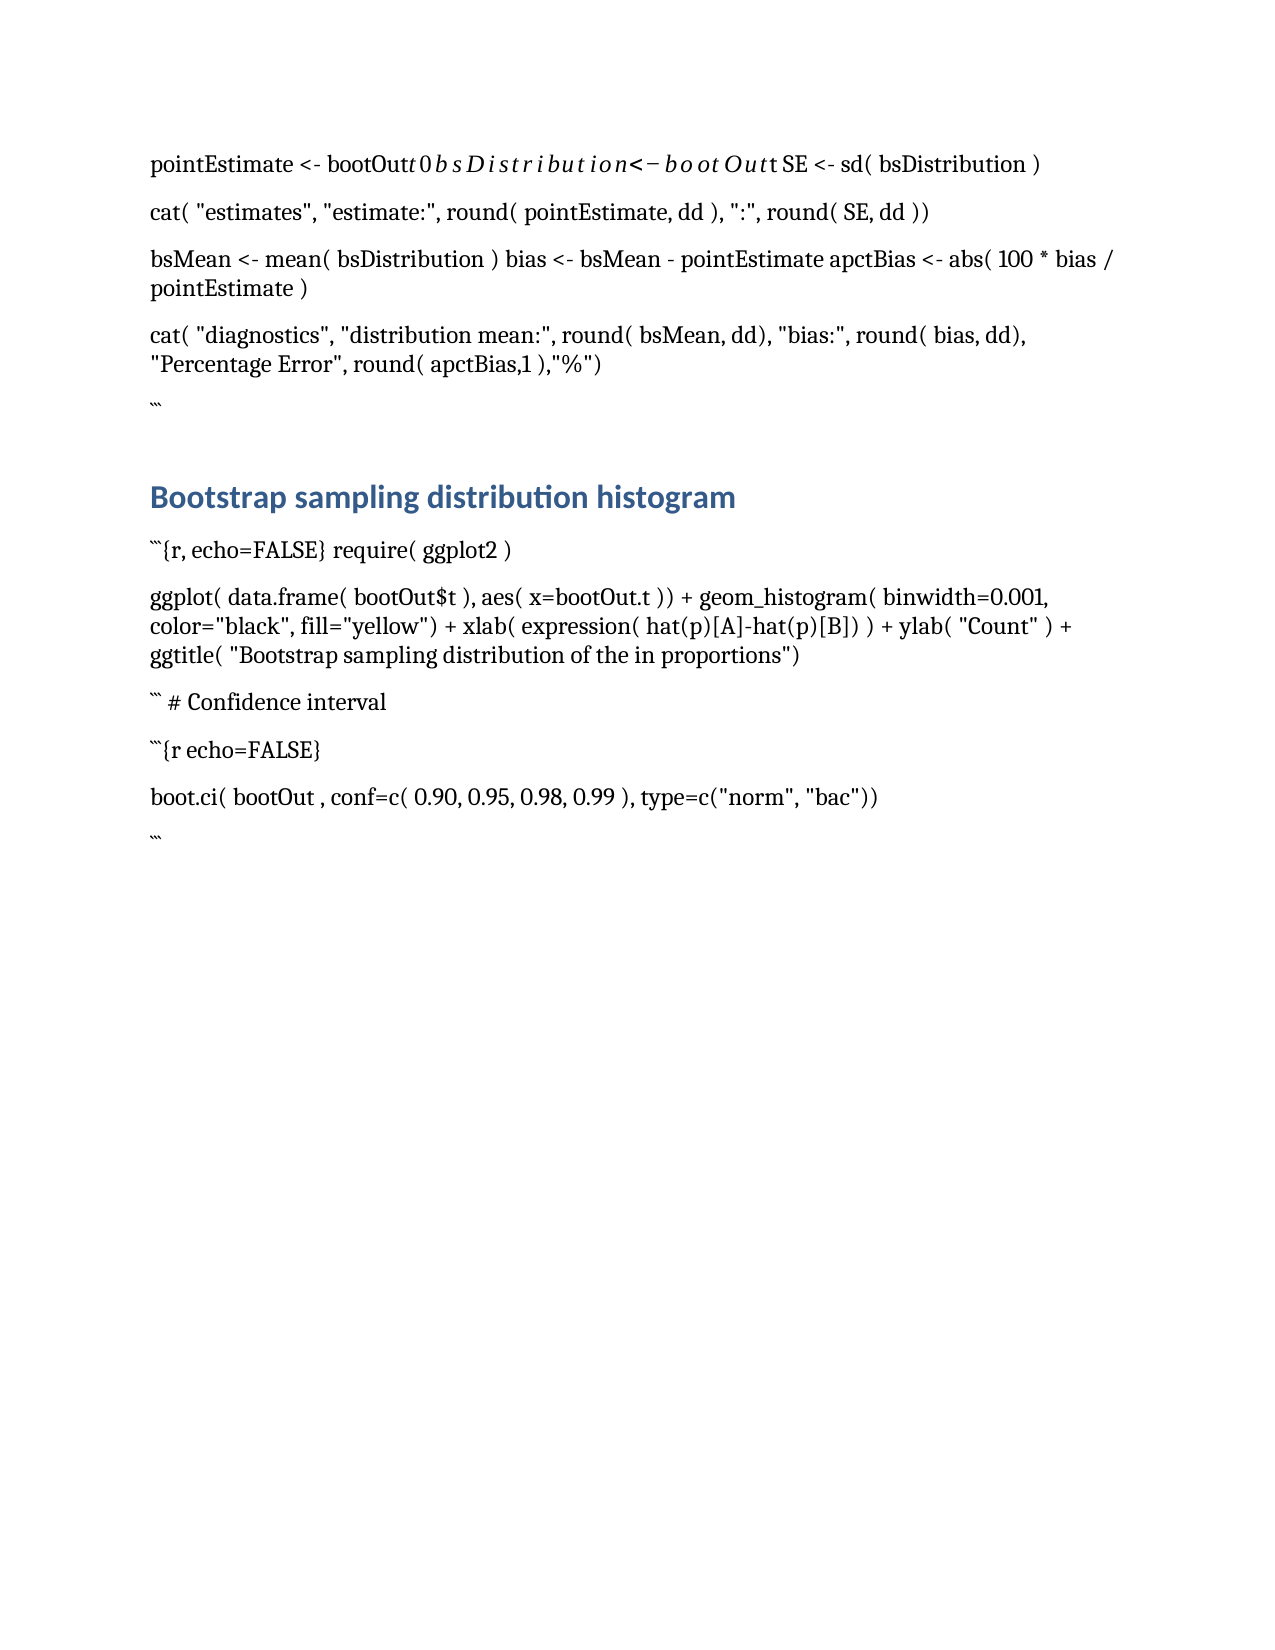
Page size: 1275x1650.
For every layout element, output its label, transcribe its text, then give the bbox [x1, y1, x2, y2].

text ``` [150, 397, 1125, 426]
text ``` [150, 831, 1125, 859]
text ``` # Confidence interval [150, 688, 1125, 717]
text ```{r echo=FALSE} [150, 736, 1125, 764]
text ```{r, echo=FALSE} require( ggplot2 ) [150, 536, 1125, 564]
text cat( "diagnostics", "distribution mean:", round( bsMean, dd), "bias:", round( bias, dd), "Percentage Error", round( apctBias,1 ),"%") [150, 321, 1125, 379]
text bsMean <- mean( bsDistribution ) bias <- bsMean - pointEstimate apctBias <- abs( 100 * bias / pointEstimate ) [150, 245, 1125, 302]
text ggplot( data.frame( bootOut$t ), aes( x=bootOut.t )) + geom_histogram( binwidth=0.001, color="black", fill="yellow") + xlab( expression( hat(p)[A]-hat(p)[B]) ) + ylab( "Count" ) + ggtitle( "Bootstrap sampling distribution of the in proportions") [150, 583, 1125, 669]
text cat( "estimates", "estimate:", round( pointEstimate, dd ), ":", round( SE, dd )) [150, 197, 1125, 226]
subtitle Bootstrap sampling distribution histogram [150, 476, 1125, 517]
text pointEstimate <- bootOutt SE <- sd( bsDistribution ) [150, 150, 1125, 179]
text boot.ci( bootOut , conf=c( 0.90, 0.95, 0.98, 0.99 ), type=c("norm", "bac")) [150, 783, 1125, 812]
